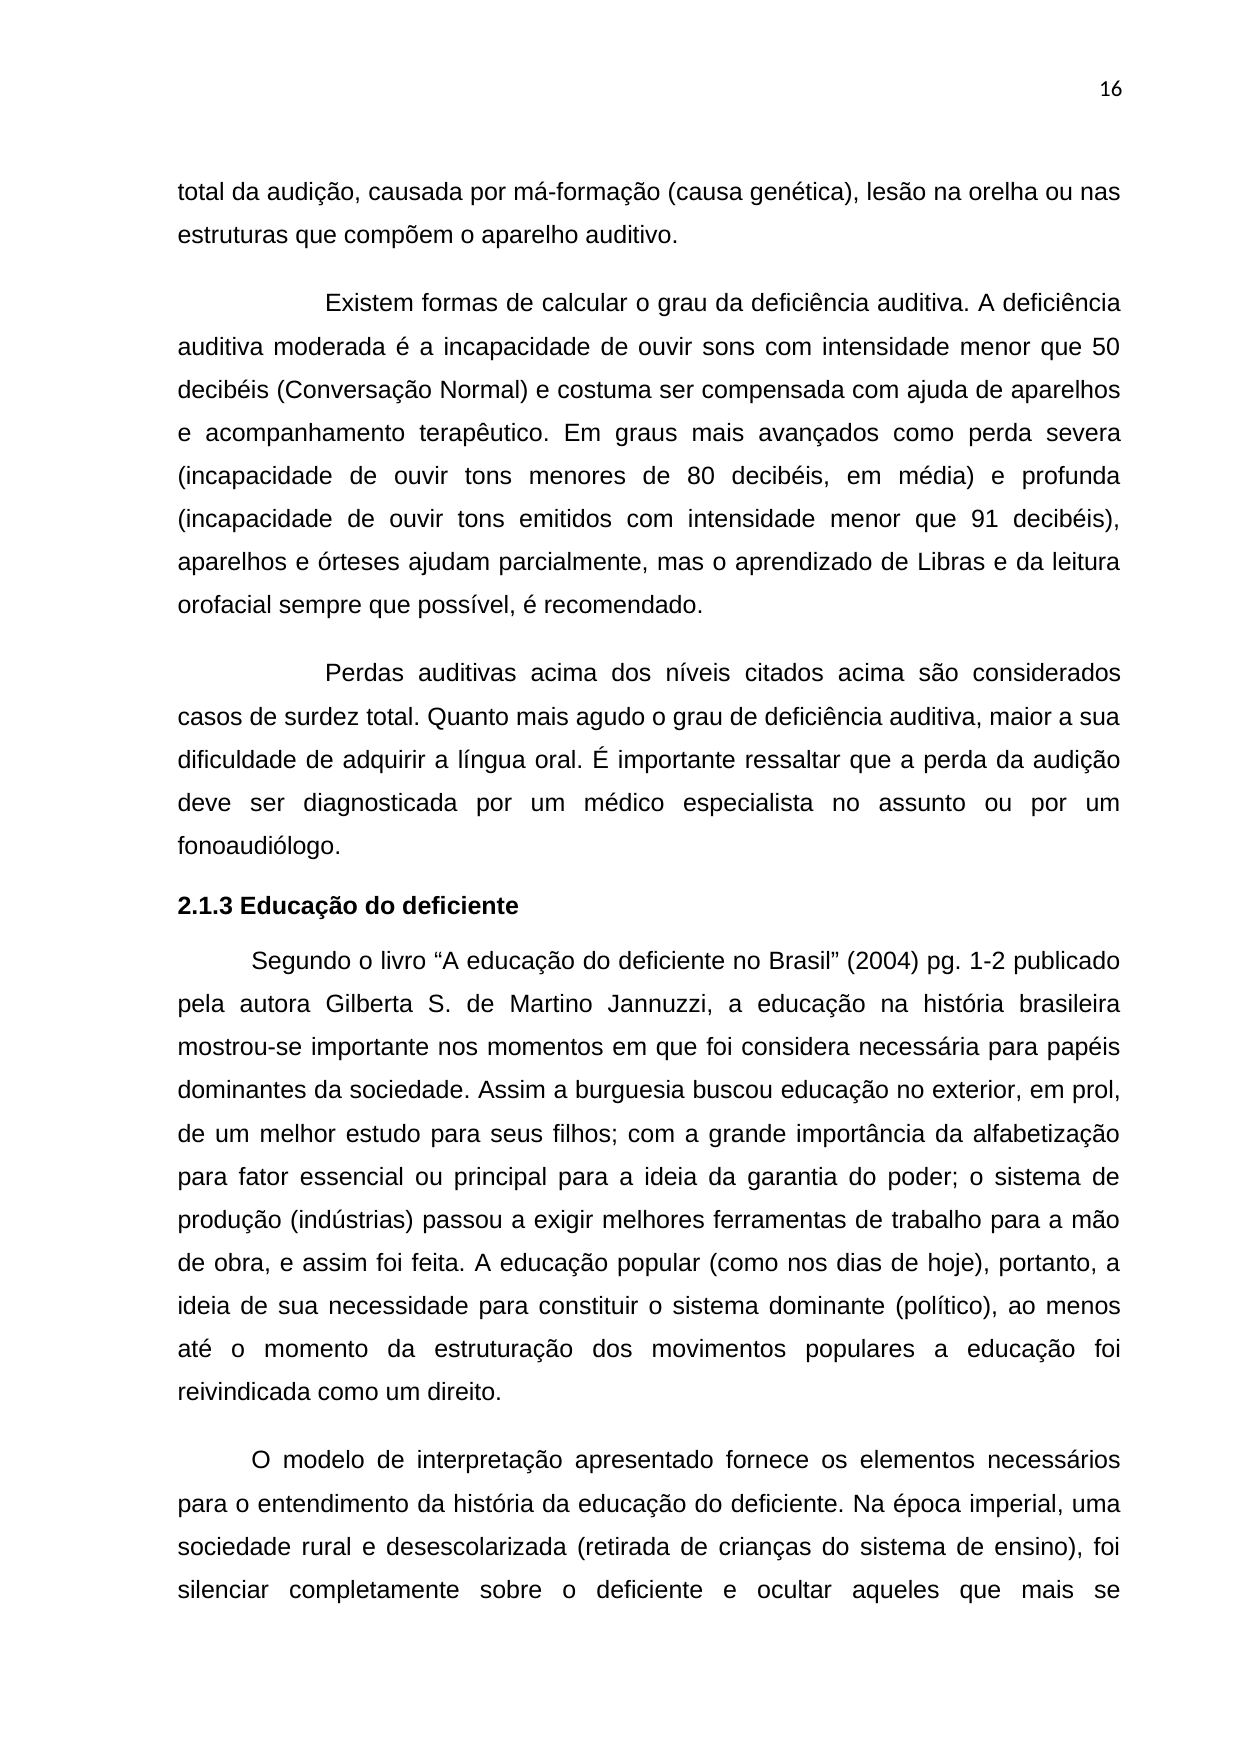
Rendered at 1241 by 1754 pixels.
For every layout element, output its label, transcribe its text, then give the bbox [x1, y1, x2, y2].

subtitle 2.1.3 Educação do deficiente [177, 891, 1122, 919]
text Segundo o livro “A educação do deficiente no Brasil” (2004) pg. 1-2 publicado pela autora Gilberta S. de Martino Jannuzzi, a educação na história brasileira mostrou-se importante nos momentos em que foi considera necessária para papéis dominantes da sociedade. Assim a burguesia buscou educação no exterior, em prol, de um melhor estudo para seus filhos; com a grande importância da alfabetização para fator essencial ou principal para a ideia da garantia do poder; o sistema de produção (indústrias) passou a exigir melhores ferramentas de trabalho para a mão de obra, e assim foi feita. A educação popular (como nos dias de hoje), portanto, a ideia de sua necessidade para constituir o sistema dominante (político), ao menos até o momento da estruturação dos movimentos populares a educação foi reivindicada como um direito. [177, 946, 1122, 1406]
text Existem formas de calcular o grau da deficiência auditiva. A deficiência auditiva moderada é a incapacidade de ouvir sons com intensidade menor que 50 decibéis (Conversação Normal) e costuma ser compensada com ajuda de aparelhos e acompanhamento terapêutico. Em graus mais avançados como perda severa (incapacidade de ouvir tons menores de 80 decibéis, em média) e profunda (incapacidade de ouvir tons emitidos com intensidade menor que 91 decibéis), aparelhos e órteses ajudam parcialmente, mas o aprendizado de Libras e da leitura orofacial sempre que possível, é recomendado. [177, 288, 1122, 619]
text Perdas auditivas acima dos níveis citados acima são considerados casos de surdez total. Quanto mais agudo o grau de deficiência auditiva, maior a sua dificuldade de adquirir a língua oral. É importante ressaltar que a perda da audição deve ser diagnosticada por um médico especialista no assunto ou por um fonoaudiólogo. [177, 658, 1122, 860]
